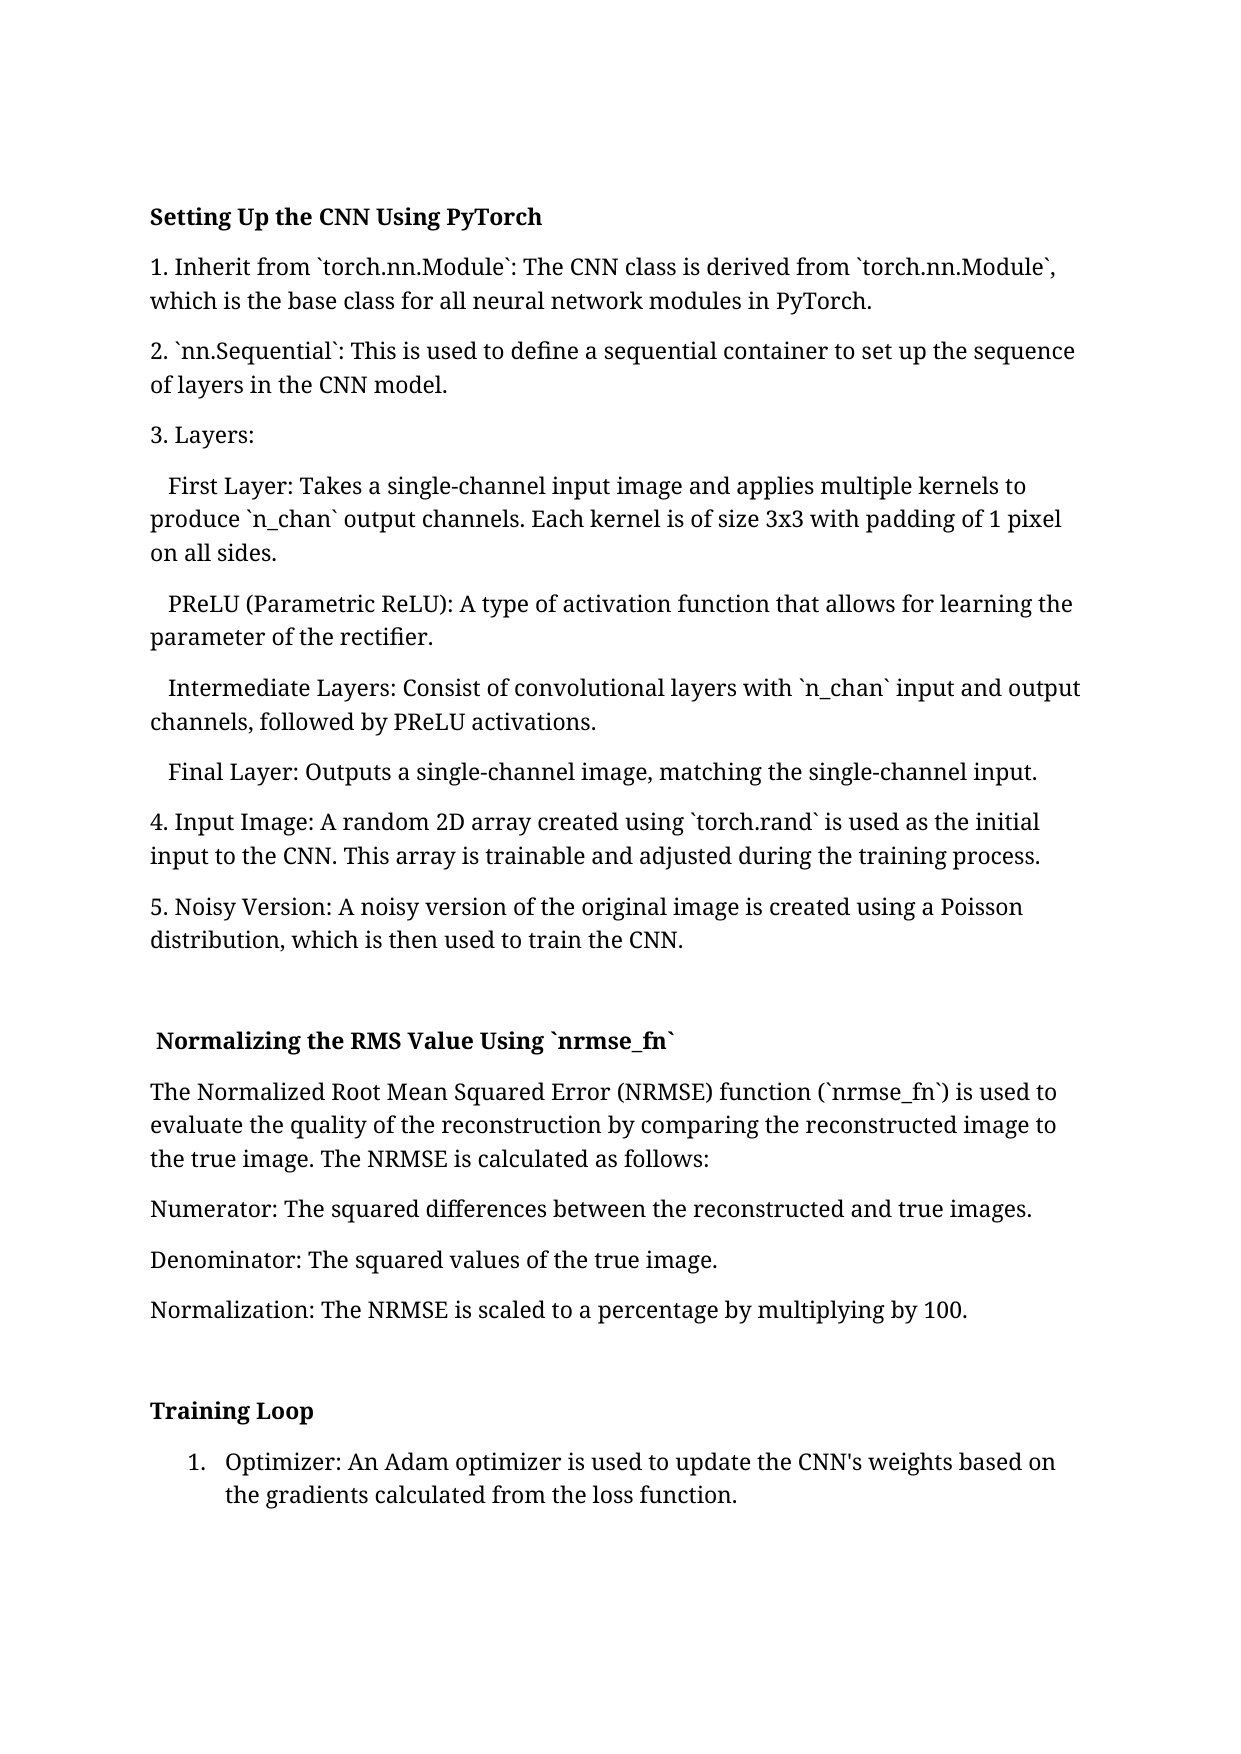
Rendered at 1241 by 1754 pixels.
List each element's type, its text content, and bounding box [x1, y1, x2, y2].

text Denominator: The squared values of the true image. [150, 1244, 1090, 1275]
text Training Loop [150, 1395, 1090, 1426]
text First Layer: Takes a single-channel input image and applies multiple kernels to produce `n_chan` output channels. Each kernel is of size 3x3 with padding of 1 pixel on all sides. [150, 469, 1090, 568]
text Normalization: The NRMSE is scaled to a percentage by multiplying by 100. [150, 1294, 1090, 1325]
text Normalizing the RMS Value Using `nrmse_fn` [150, 1025, 1090, 1056]
text 1. Inherit from `torch.nn.Module`: The CNN class is derived from `torch.nn.Module`, which is the base class for all neural network modules in PyTorch. [150, 251, 1090, 316]
text 3. Layers: [150, 419, 1090, 450]
list Optimizer: An Adam optimizer is used to update the CNN's weights based on the gradients calculated from the loss function. [187, 1445, 1090, 1510]
text Setting Up the CNN Using PyTorch [150, 200, 1090, 232]
text 4. Input Image: A random 2D array created using `torch.rand` is used as the initial input to the CNN. This array is trainable and adjusted during the training process. [150, 806, 1090, 871]
text 5. Noisy Version: A noisy version of the original image is created using a Poisson distribution, which is then used to train the CNN. [150, 890, 1090, 955]
text Final Layer: Outputs a single-channel image, matching the single-channel input. [150, 756, 1090, 787]
text Intermediate Layers: Consist of convolutional layers with `n_chan` input and output channels, followed by PReLU activations. [150, 672, 1090, 737]
text PReLU (Parametric ReLU): A type of activation function that allows for learning the parameter of the rectifier. [150, 587, 1090, 652]
text The Normalized Root Mean Squared Error (NRMSE) function (`nrmse_fn`) is used to evaluate the quality of the reconstruction by comparing the reconstructed image to the true image. The NRMSE is calculated as follows: [150, 1075, 1090, 1174]
text 2. `nn.Sequential`: This is used to define a sequential container to set up the sequence of layers in the CNN model. [150, 335, 1090, 400]
text Numerator: The squared differences between the reconstructed and true images. [150, 1193, 1090, 1224]
